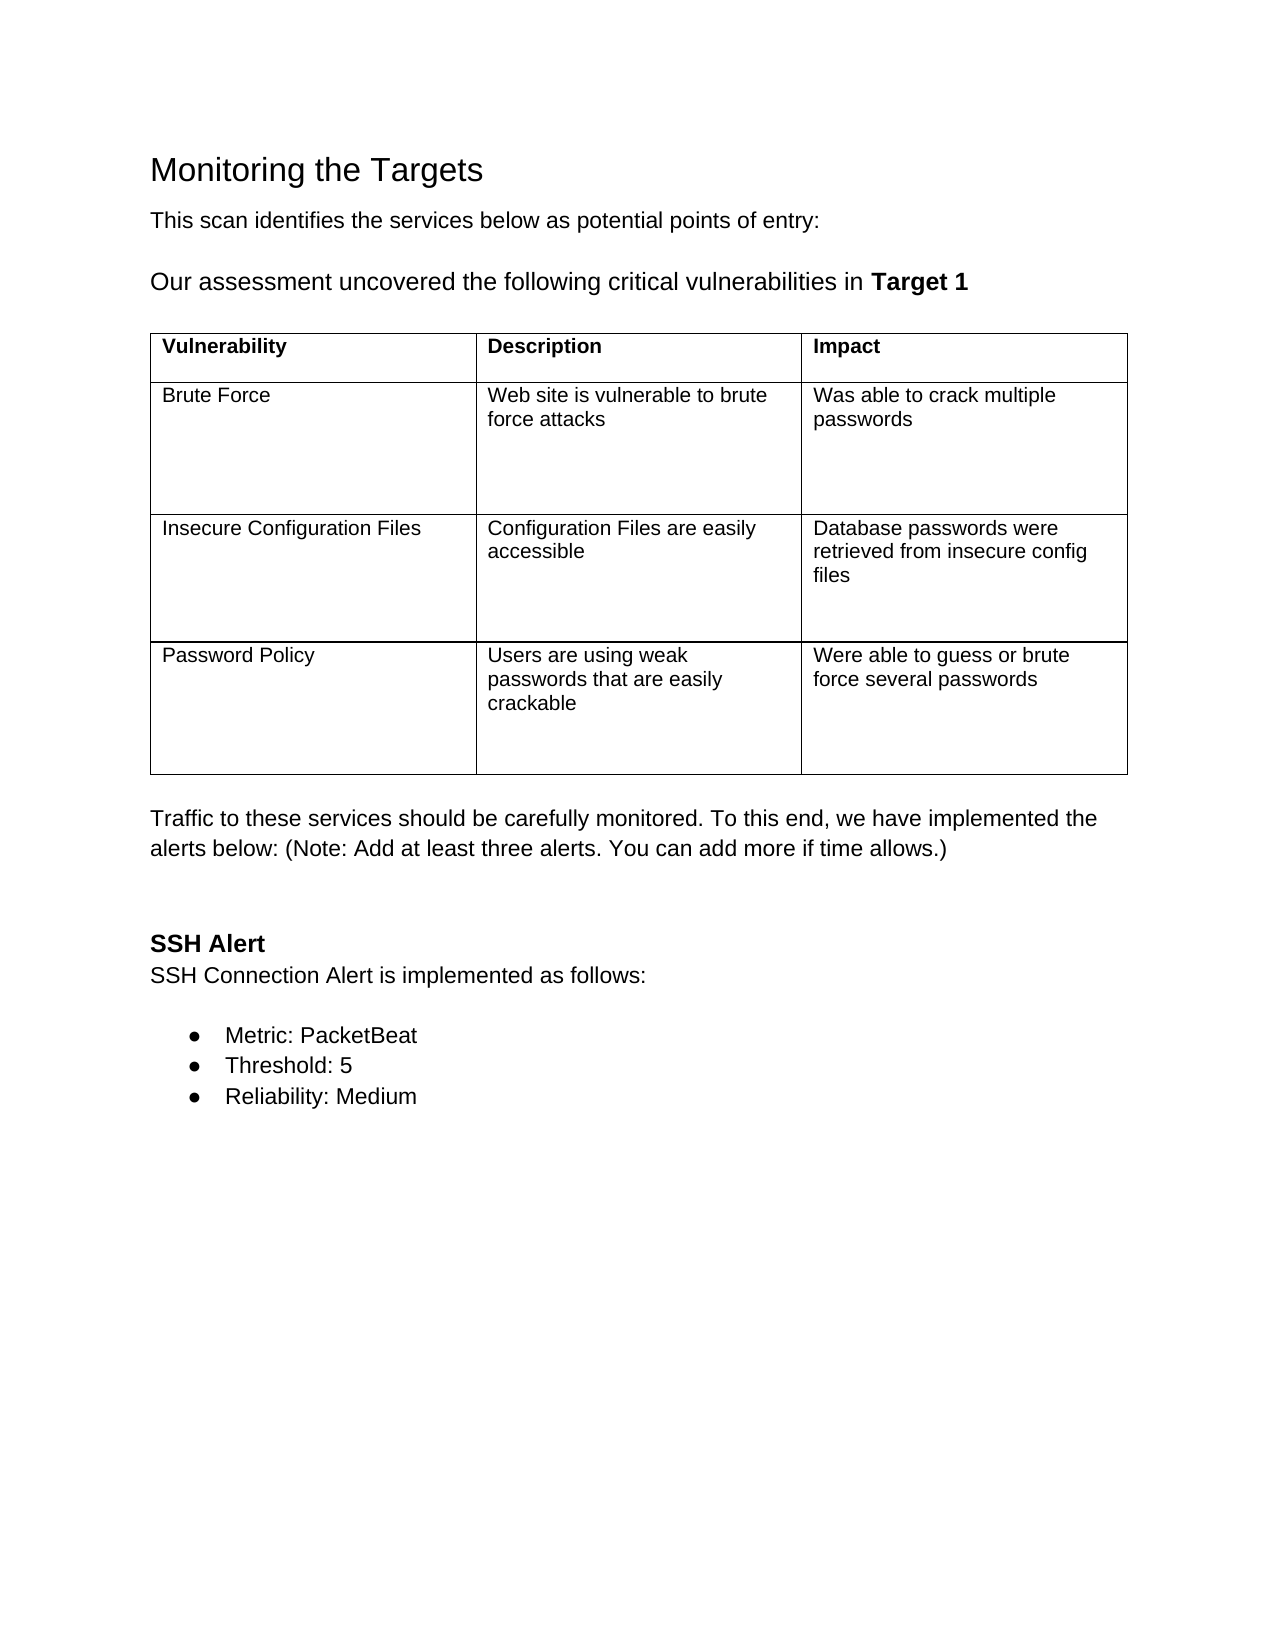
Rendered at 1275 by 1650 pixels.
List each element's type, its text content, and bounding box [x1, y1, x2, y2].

list Metric: PacketBeat [187, 1022, 1125, 1048]
text Our assessment uncovered the following critical vulnerabilities in Target 1 [150, 267, 1125, 296]
table_cell Password Policy [151, 643, 476, 774]
list Reliability: Medium [187, 1083, 1125, 1109]
table_cell Users are using weak passwords that are easily crackable [477, 643, 801, 774]
table_cell Brute Force [151, 383, 476, 514]
table_cell Web site is vulnerable to brute force attacks [477, 383, 801, 514]
table_cell Configuration Files are easily accessible [477, 515, 801, 641]
table_header Vulnerability [151, 334, 476, 382]
text SSH Connection Alert is implemented as follows: [150, 962, 1125, 988]
table_header Impact [802, 334, 1127, 382]
table_cell Was able to crack multiple passwords [802, 383, 1127, 514]
list Threshold: 5 [187, 1052, 1125, 1079]
text SSH Alert [150, 929, 1125, 957]
text Traffic to these services should be carefully monitored. To this end, we have implemented the alerts below: (Note: Add at least three alerts. You can add more if time allows.) [150, 805, 1125, 862]
table_header Description [477, 334, 801, 382]
subtitle Monitoring the Targets [150, 150, 1125, 188]
text This scan identifies the services below as potential points of entry: [150, 207, 1125, 233]
table_cell Were able to guess or brute force several passwords [802, 643, 1127, 774]
table_cell Insecure Configuration Files [151, 515, 476, 641]
table_cell Database passwords were retrieved from insecure config files [802, 515, 1127, 641]
